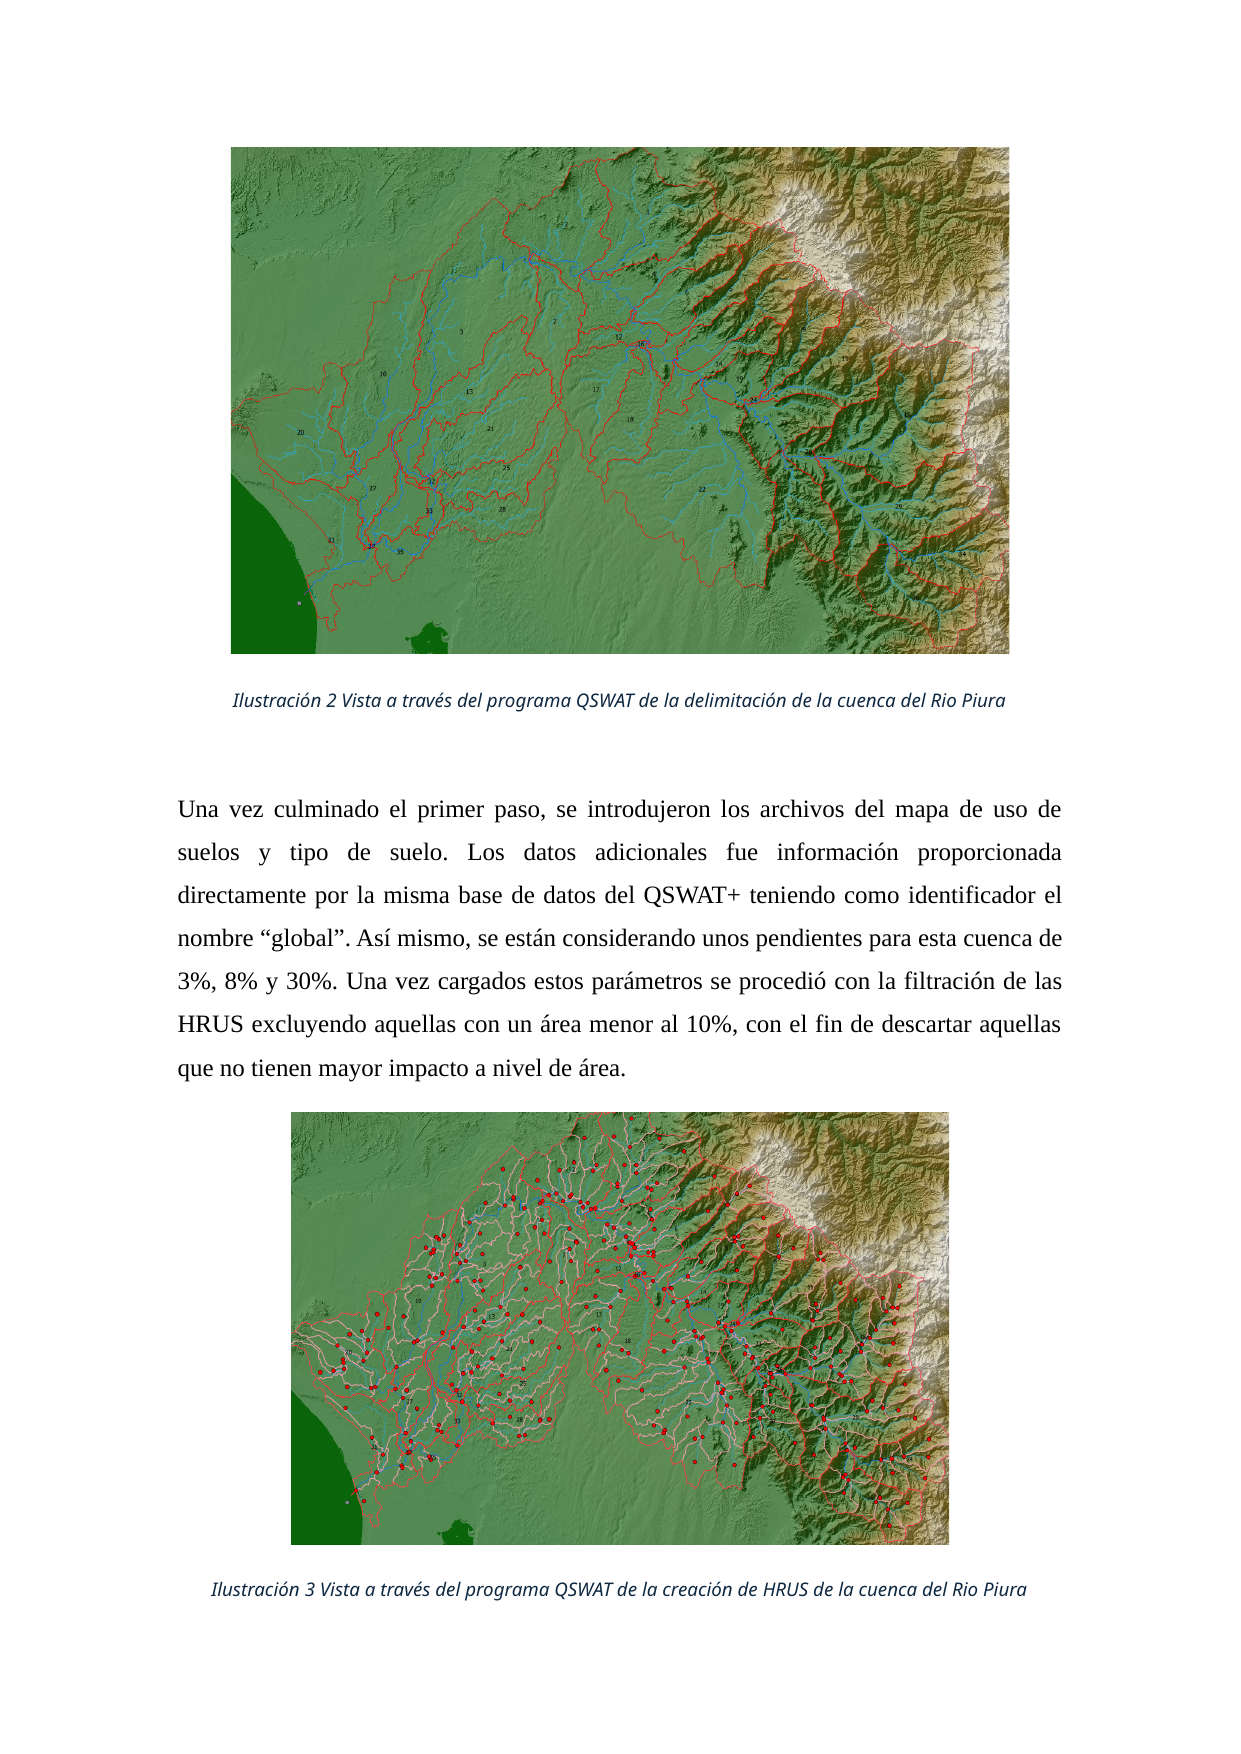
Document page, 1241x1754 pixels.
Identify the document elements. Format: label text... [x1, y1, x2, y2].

picture [230, 147, 1010, 656]
picture [291, 1112, 950, 1545]
text Una vez culminado el primer paso, se introdujeron los archivos del mapa de uso de suelos y tipo de suelo. Los datos adicionales fue información proporcionada directamente por la misma base de datos del QSWAT+ teniendo como identificador el nombre “global”. Así mismo, se están considerando unos pendientes para esta cuenca de 3%, 8% y 30%. Una vez cargados estos parámetros se procedió con la filtración de las HRUS excluyendo aquellas con un área menor al 10%, con el fin de descartar aquellas que no tienen mayor impacto a nivel de área. [177, 794, 1063, 1081]
